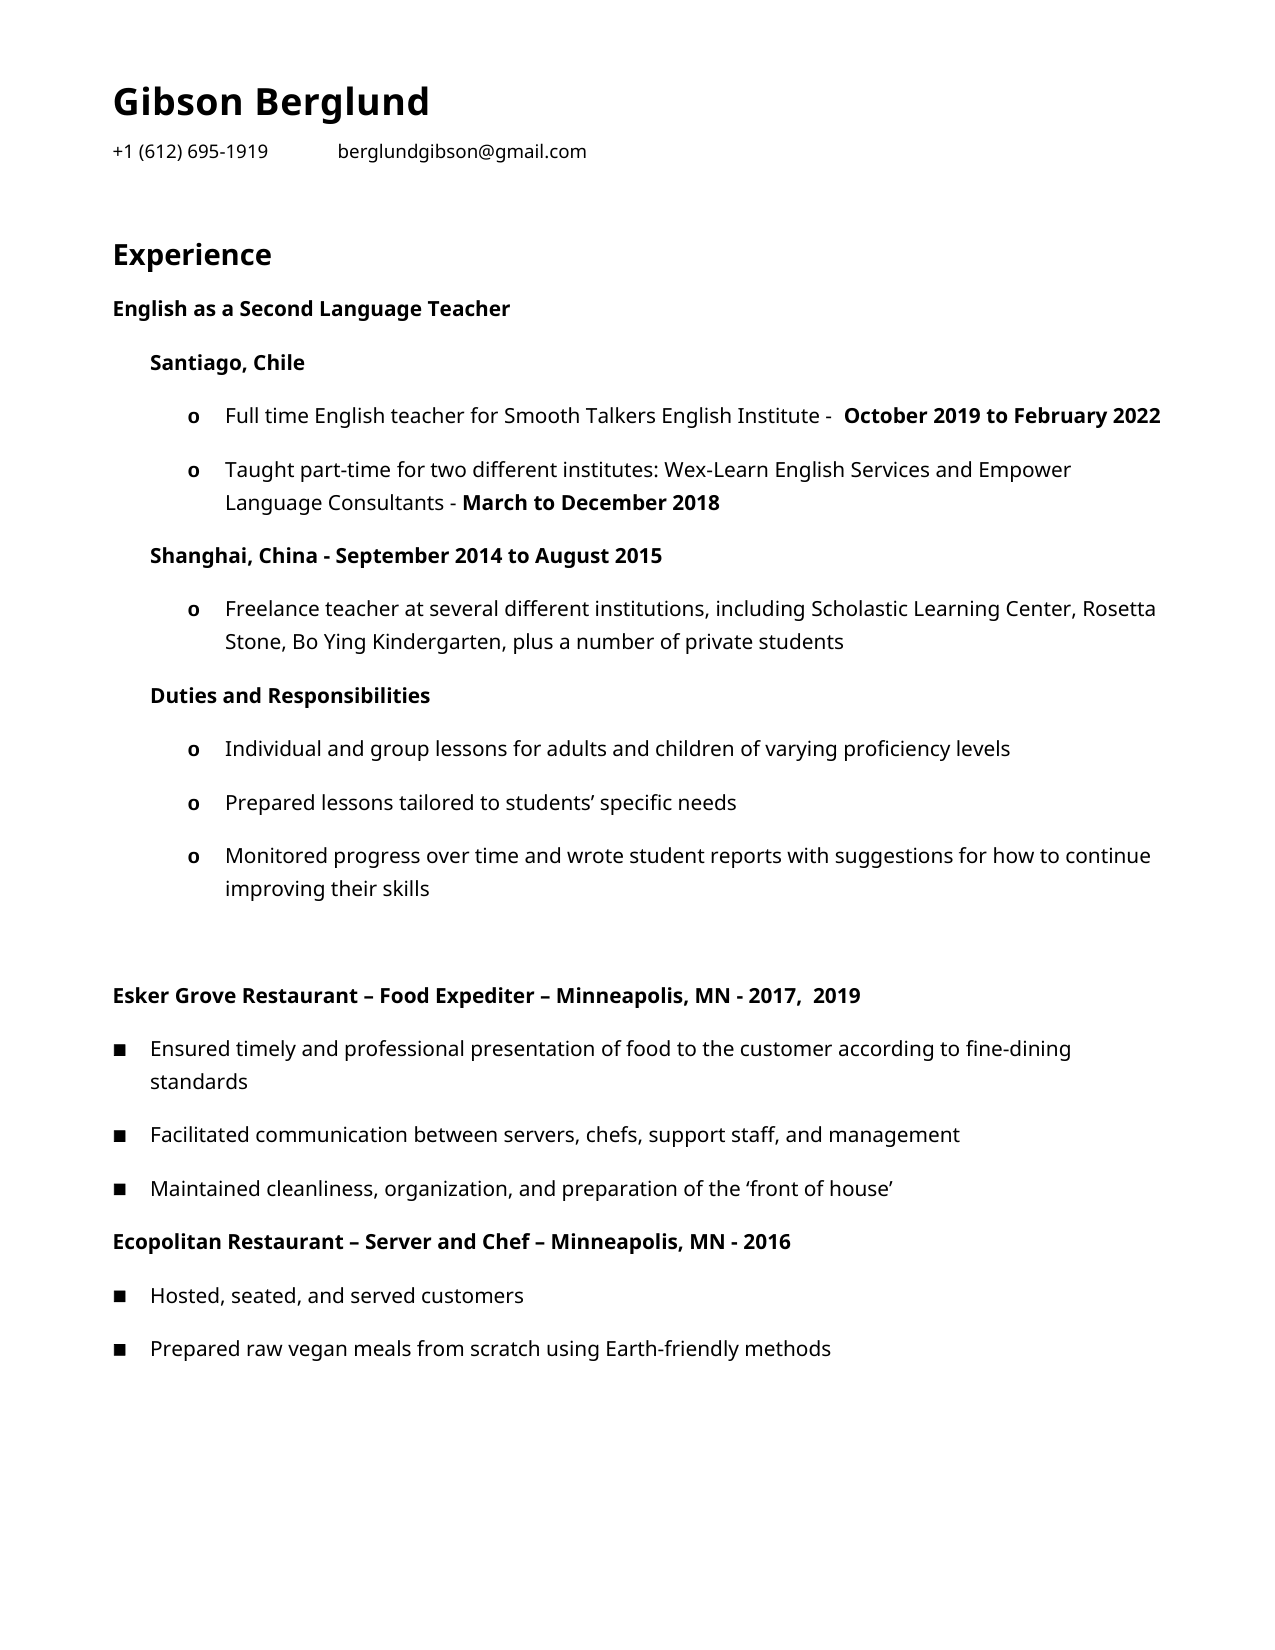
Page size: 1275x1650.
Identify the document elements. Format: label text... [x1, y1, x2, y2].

text English as a Second Language Teacher [112, 294, 1162, 323]
text Santiago, Chile [150, 348, 1162, 376]
list Full time English teacher for Smooth Talkers English Institute - October 2019 to February 2022 [187, 401, 1162, 430]
list Monitored progress over time and wrote student reports with suggestions for how to continue improving their skills [187, 841, 1162, 903]
text Shanghai, China - September 2014 to August 2015 [150, 541, 1162, 569]
list Maintained cleanliness, organization, and preparation of the ‘front of house’ [112, 1174, 1162, 1202]
list Prepared raw vegan meals from scratch using Earth-friendly methods [112, 1334, 1162, 1363]
list Hosted, seated, and served customers [112, 1281, 1162, 1309]
list Facilitated communication between servers, chefs, support staff, and management [112, 1121, 1162, 1149]
list Individual and group lessons for adults and children of varying proficiency levels [187, 734, 1162, 763]
list Freelance teacher at several different institutions, including Scholastic Learning Center, Rosetta Stone, Bo Ying Kindergarten, plus a number of private students [187, 594, 1162, 656]
text Esker Grove Restaurant – Food Expediter – Minneapolis, MN - 2017, 2019 [112, 981, 1162, 1009]
text Duties and Responsibilities [150, 681, 1162, 709]
list Prepared lessons tailored to students’ specific needs [187, 788, 1162, 816]
text Ecopolitan Restaurant – Server and Chef – Minneapolis, MN - 2016 [112, 1227, 1162, 1256]
list Ensured timely and professional presentation of food to the customer according to fine-dining standards [112, 1034, 1162, 1096]
subtitle Experience [112, 234, 1162, 274]
list Taught part-time for two different institutes: Wex-Learn English Services and Empower Language Consultants - March to December 2018 [187, 455, 1162, 516]
